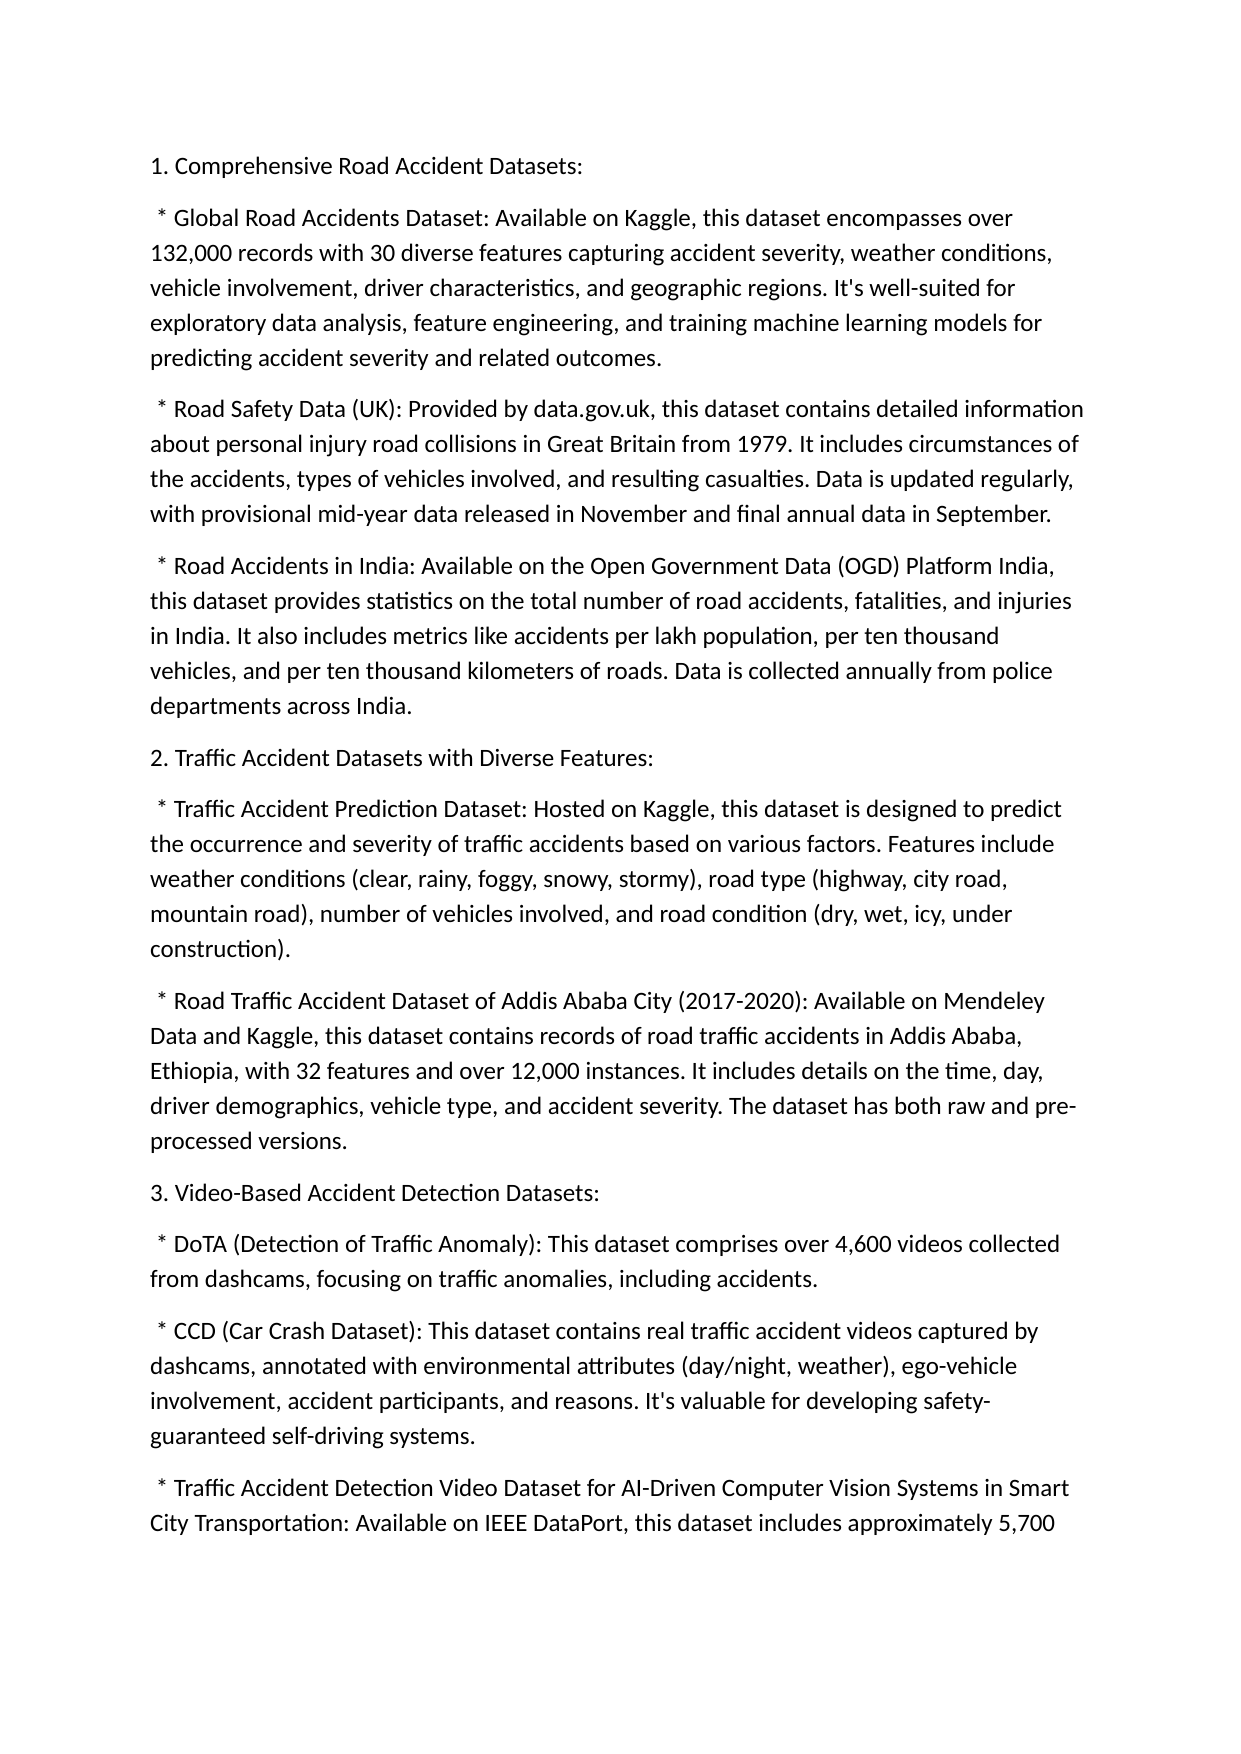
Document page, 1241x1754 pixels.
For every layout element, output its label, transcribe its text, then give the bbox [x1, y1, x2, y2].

text * DoTA (Detection of Traffic Anomaly): This dataset comprises over 4,600 videos collected from dashcams, focusing on traffic anomalies, including accidents. [150, 1228, 1090, 1294]
text 2. Traffic Accident Datasets with Diverse Features: [150, 742, 1090, 772]
text * Road Safety Data (UK): Provided by data.gov.uk, this dataset contains detailed information about personal injury road collisions in Great Britain from 1979. It includes circumstances of the accidents, types of vehicles involved, and resulting casualties. Data is updated regularly, with provisional mid-year data released in November and final annual data in September. [150, 393, 1090, 529]
text * Road Traffic Accident Dataset of Addis Ababa City (2017-2020): Available on Mendeley Data and Kaggle, this dataset contains records of road traffic accidents in Addis Ababa, Ethiopia, with 32 features and over 12,000 instances. It includes details on the time, day, driver demographics, vehicle type, and accident severity. The dataset has both raw and pre-processed versions. [150, 985, 1090, 1156]
text * CCD (Car Crash Dataset): This dataset contains real traffic accident videos captured by dashcams, annotated with environmental attributes (day/night, weather), ego-vehicle involvement, accident participants, and reasons. It's valuable for developing safety-guaranteed self-driving systems. [150, 1315, 1090, 1451]
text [150, 1472, 1090, 1537]
text * Traffic Accident Prediction Dataset: Hosted on Kaggle, this dataset is designed to predict the occurrence and severity of traffic accidents based on various factors. Features include weather conditions (clear, rainy, foggy, snowy, stormy), road type (highway, city road, mountain road), number of vehicles involved, and road condition (dry, wet, icy, under construction). [150, 793, 1090, 964]
text * Road Accidents in India: Available on the Open Government Data (OGD) Platform India, this dataset provides statistics on the total number of road accidents, fatalities, and injuries in India. It also includes metrics like accidents per lakh population, per ten thousand vehicles, and per ten thousand kilometers of roads. Data is collected annually from police departments across India. [150, 550, 1090, 721]
text 3. Video-Based Accident Detection Datasets: [150, 1177, 1090, 1207]
text * Global Road Accidents Dataset: Available on Kaggle, this dataset encompasses over 132,000 records with 30 diverse features capturing accident severity, weather conditions, vehicle involvement, driver characteristics, and geographic regions. It's well-suited for exploratory data analysis, feature engineering, and training machine learning models for predicting accident severity and related outcomes. [150, 202, 1090, 372]
text 1. Comprehensive Road Accident Datasets: [150, 150, 1090, 181]
